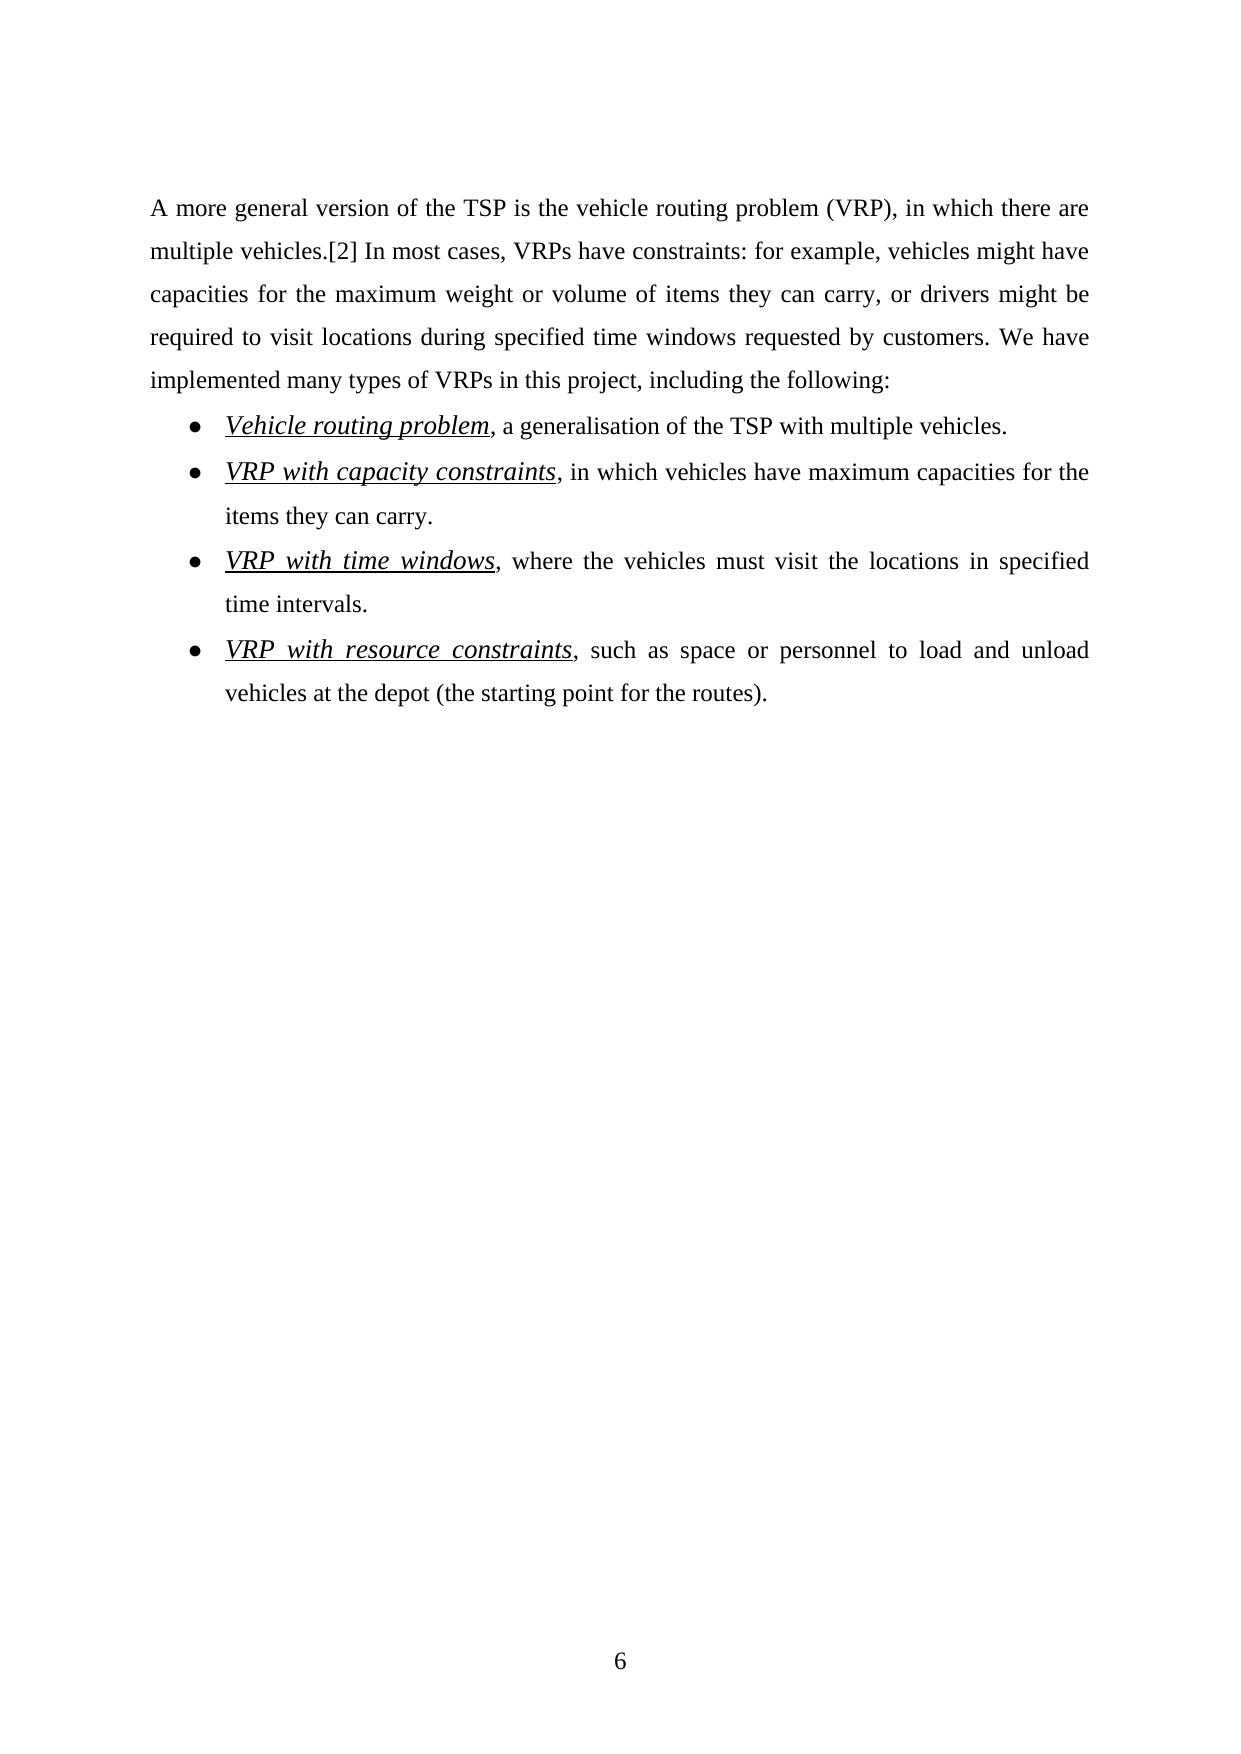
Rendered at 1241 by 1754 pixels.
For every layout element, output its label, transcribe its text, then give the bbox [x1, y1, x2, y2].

list VRP with resource constraints, such as space or personnel to load and unload vehicles at the depot (the starting point for the routes). [187, 633, 1090, 707]
text A more general version of the TSP is the vehicle routing problem (VRP), in which there are multiple vehicles.[2] In most cases, VRPs have constraints: for example, vehicles might have capacities for the maximum weight or volume of items they can carry, or drivers might be required to visit locations during specified time windows requested by customers. We have implemented many types of VRPs in this project, including the following: [150, 193, 1090, 394]
list VRP with time windows, where the vehicles must visit the locations in specified time intervals. [187, 544, 1090, 618]
list VRP with capacity constraints, in which vehicles have maximum capacities for the items they can carry. [187, 455, 1090, 530]
list Vehicle routing problem, a generalisation of the TSP with multiple vehicles. [187, 409, 1090, 440]
